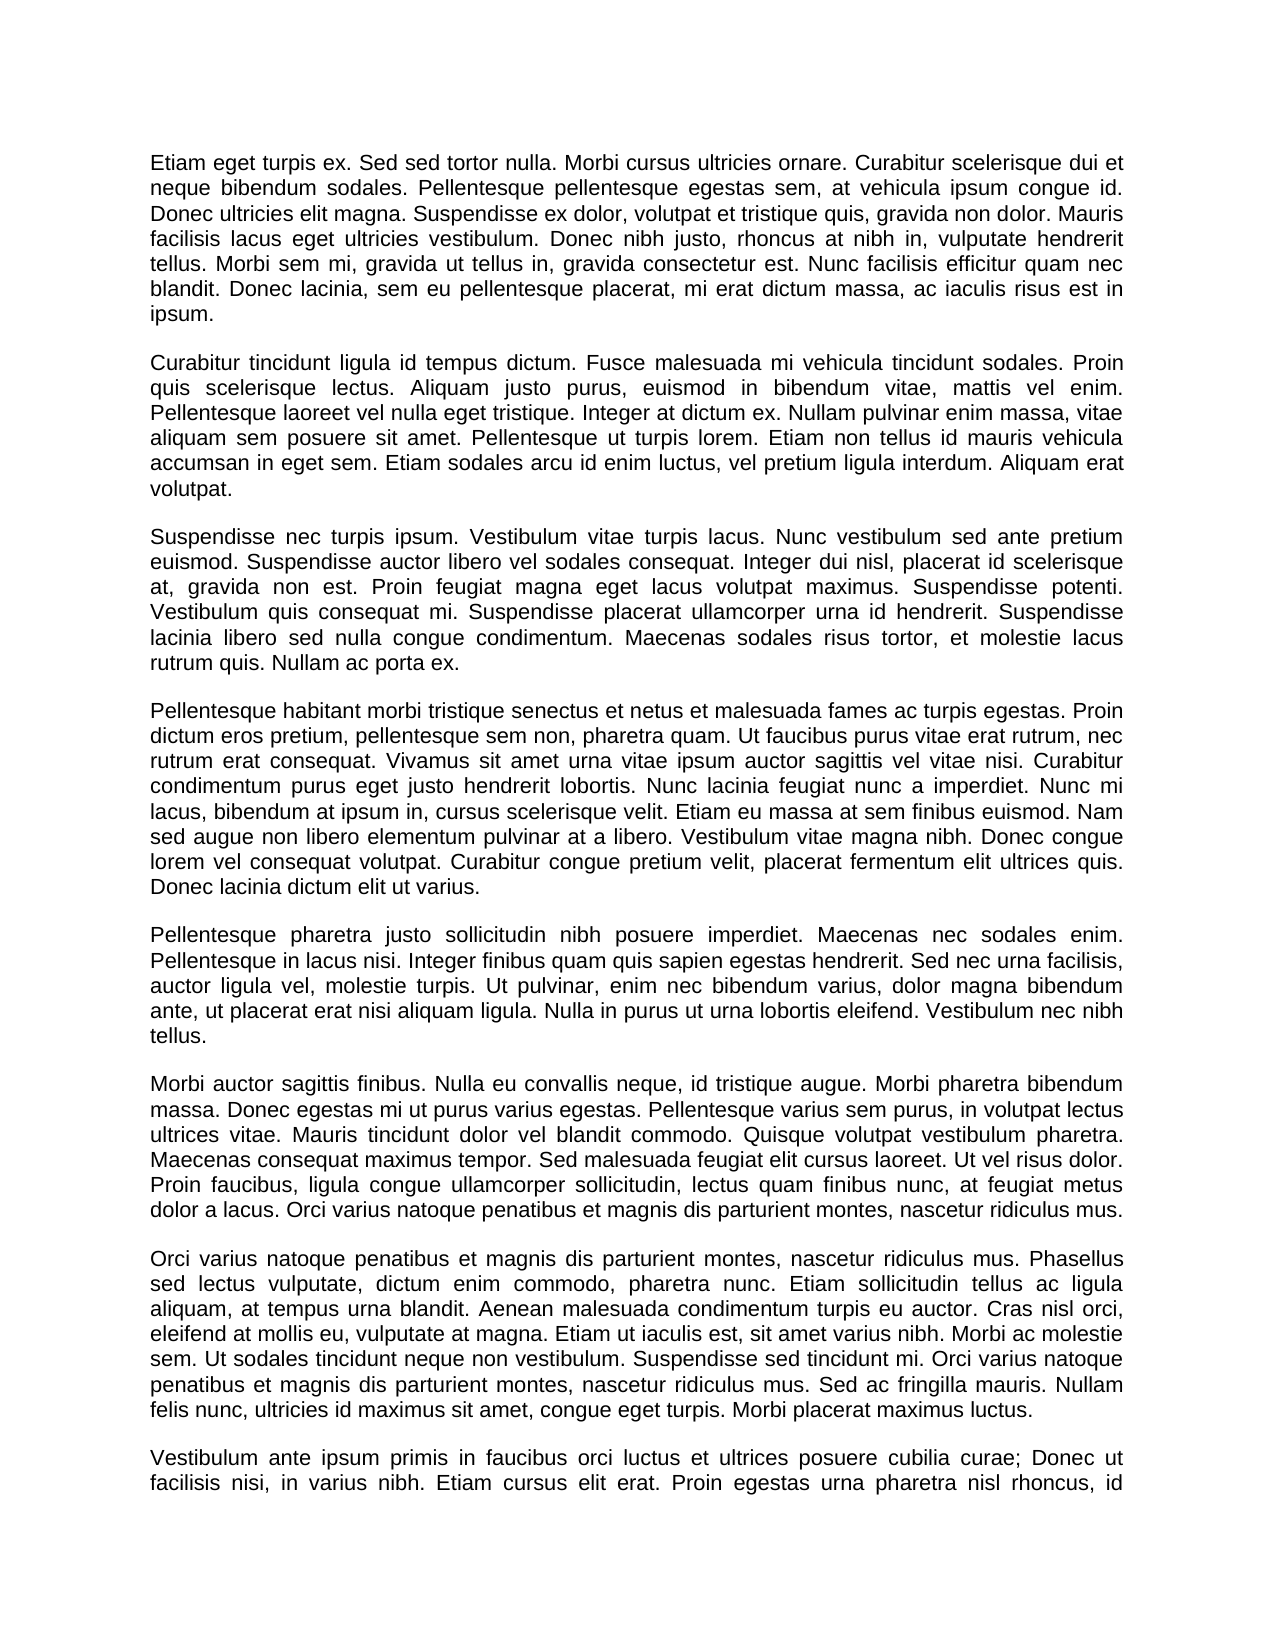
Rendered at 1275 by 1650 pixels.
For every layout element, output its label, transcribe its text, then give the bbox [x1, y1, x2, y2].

text Suspendisse nec turpis ipsum. Vestibulum vitae turpis lacus. Nunc vestibulum sed ante pretium euismod. Suspendisse auctor libero vel sodales consequat. Integer dui nisl, placerat id scelerisque at, gravida non est. Proin feugiat magna eget lacus volutpat maximus. Suspendisse potenti. Vestibulum quis consequat mi. Suspendisse placerat ullamcorper urna id hendrerit. Suspendisse lacinia libero sed nulla congue condimentum. Maecenas sodales risus tortor, et molestie lacus rutrum quis. Nullam ac porta ex. [150, 523, 1125, 675]
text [150, 1445, 1125, 1495]
text Pellentesque pharetra justo sollicitudin nibh posuere imperdiet. Maecenas nec sodales enim. Pellentesque in lacus nisi. Integer finibus quam quis sapien egestas hendrerit. Sed nec urna facilisis, auctor ligula vel, molestie turpis. Ut pulvinar, enim nec bibendum varius, dolor magna bibendum ante, ut placerat erat nisi aliquam ligula. Nulla in purus ut urna lobortis eleifend. Vestibulum nec nibh tellus. [150, 922, 1125, 1048]
text Morbi auctor sagittis finibus. Nulla eu convallis neque, id tristique augue. Morbi pharetra bibendum massa. Donec egestas mi ut purus varius egestas. Pellentesque varius sem purus, in volutpat lectus ultrices vitae. Mauris tincidunt dolor vel blandit commodo. Quisque volutpat vestibulum pharetra. Maecenas consequat maximus tempor. Sed malesuada feugiat elit cursus laoreet. Ut vel risus dolor. Proin faucibus, ligula congue ullamcorper sollicitudin, lectus quam finibus nunc, at feugiat metus dolor a lacus. Orci varius natoque penatibus et magnis dis parturient montes, nascetur ridiculus mus. [150, 1071, 1125, 1222]
text Orci varius natoque penatibus et magnis dis parturient montes, nascetur ridiculus mus. Phasellus sed lectus vulputate, dictum enim commodo, pharetra nunc. Etiam sollicitudin tellus ac ligula aliquam, at tempus urna blandit. Aenean malesuada condimentum turpis eu auctor. Cras nisl orci, eleifend at mollis eu, vulputate at magna. Etiam ut iaculis est, sit amet varius nibh. Morbi ac molestie sem. Ut sodales tincidunt neque non vestibulum. Suspendisse sed tincidunt mi. Orci varius natoque penatibus et magnis dis parturient montes, nascetur ridiculus mus. Sed ac fringilla mauris. Nullam felis nunc, ultricies id maximus sit amet, congue eget turpis. Morbi placerat maximus luctus. [150, 1245, 1125, 1422]
text Curabitur tincidunt ligula id tempus dictum. Fusce malesuada mi vehicula tincidunt sodales. Proin quis scelerisque lectus. Aliquam justo purus, euismod in bibendum vitae, mattis vel enim. Pellentesque laoreet vel nulla eget tristique. Integer at dictum ex. Nullam pulvinar enim massa, vitae aliquam sem posuere sit amet. Pellentesque ut turpis lorem. Etiam non tellus id mauris vehicula accumsan in eget sem. Etiam sodales arcu id enim luctus, vel pretium ligula interdum. Aliquam erat volutpat. [150, 349, 1125, 501]
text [150, 150, 1125, 326]
text Pellentesque habitant morbi tristique senectus et netus et malesuada fames ac turpis egestas. Proin dictum eros pretium, pellentesque sem non, pharetra quam. Ut faucibus purus vitae erat rutrum, nec rutrum erat consequat. Vivamus sit amet urna vitae ipsum auctor sagittis vel vitae nisi. Curabitur condimentum purus eget justo hendrerit lobortis. Nunc lacinia feugiat nunc a imperdiet. Nunc mi lacus, bibendum at ipsum in, cursus scelerisque velit. Etiam eu massa at sem finibus euismod. Nam sed augue non libero elementum pulvinar at a libero. Vestibulum vitae magna nibh. Donec congue lorem vel consequat volutpat. Curabitur congue pretium velit, placerat fermentum elit ultrices quis. Donec lacinia dictum elit ut varius. [150, 698, 1125, 899]
